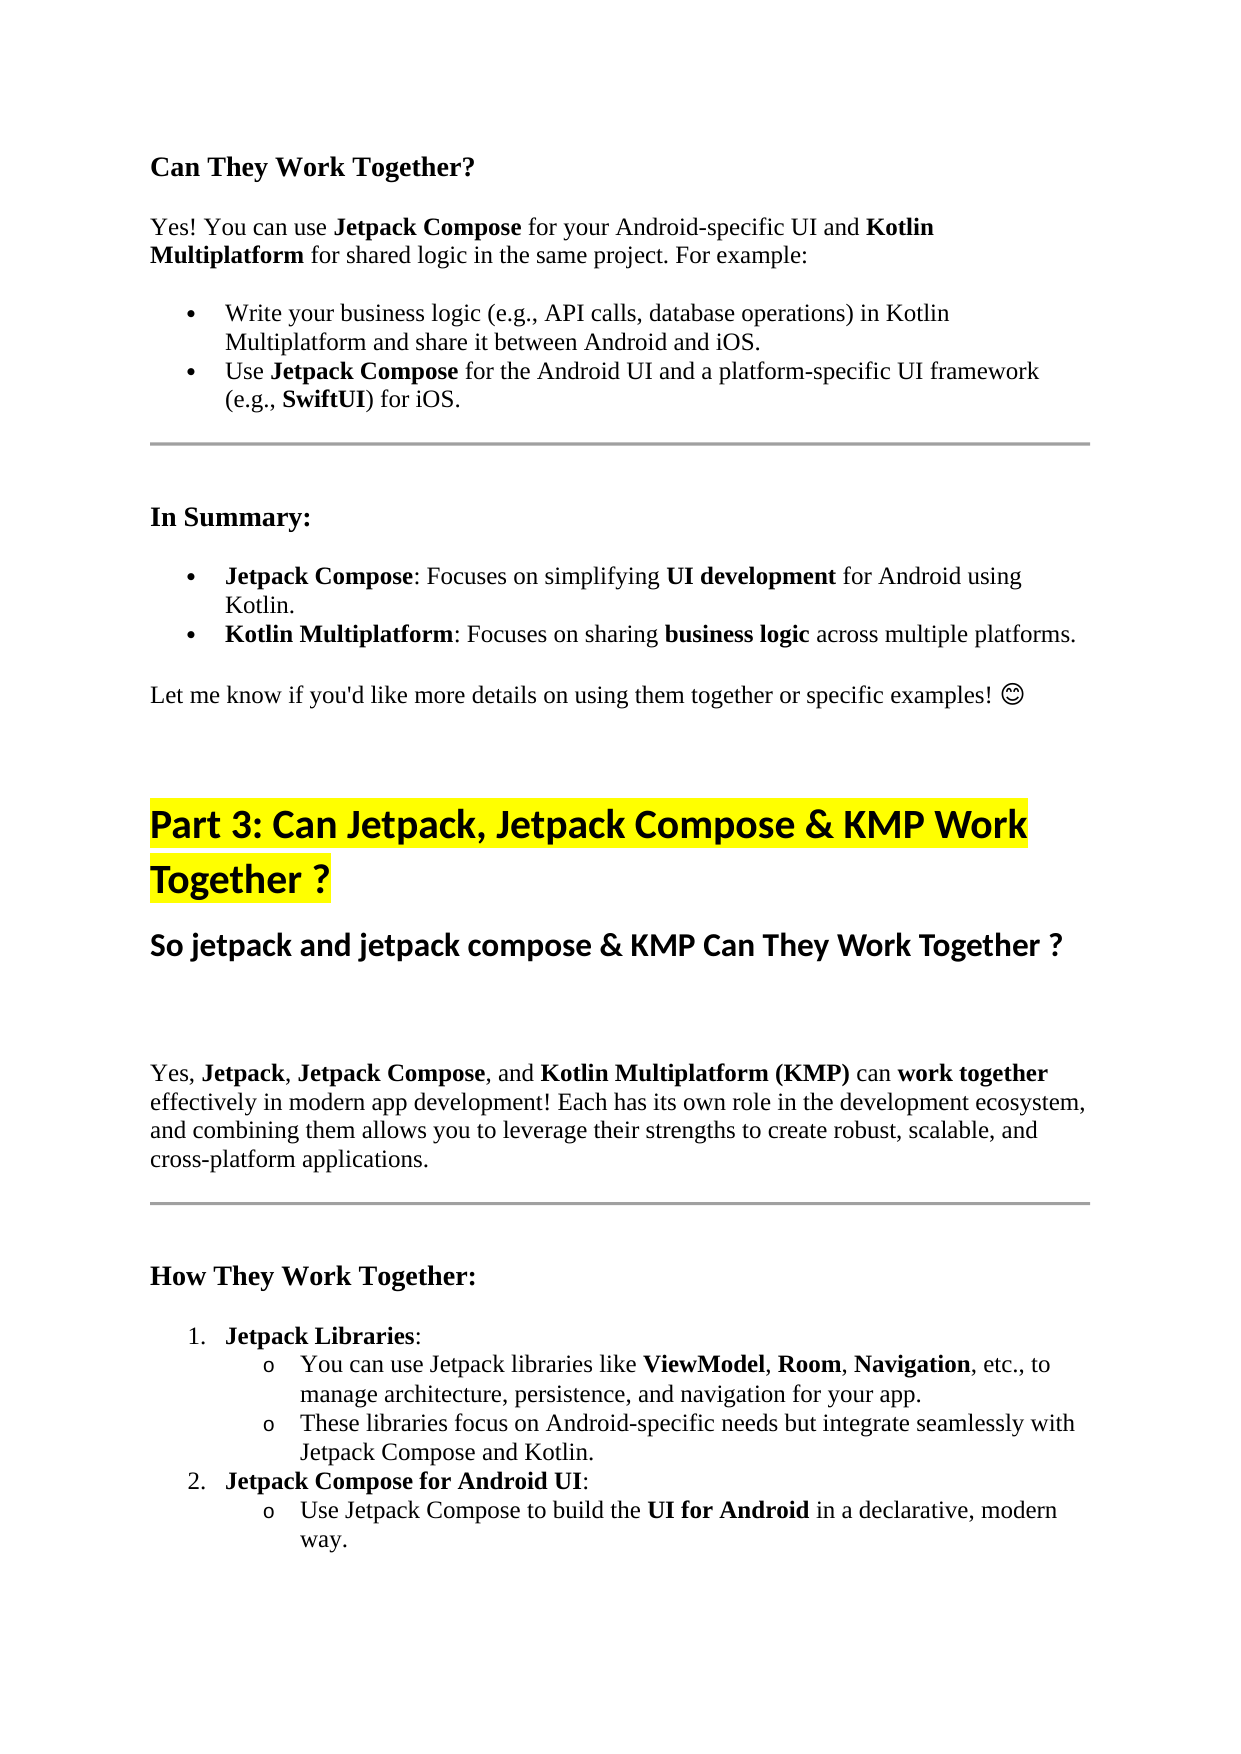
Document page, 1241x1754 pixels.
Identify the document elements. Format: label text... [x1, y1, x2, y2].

list Use Jetpack Compose to build the UI for Android in a declarative, modern way. [262, 1495, 1090, 1553]
text Yes, Jetpack, Jetpack Compose, and Kotlin Multiplatform (KMP) can work together effectively in modern app development! Each has its own role in the development ecosystem, and combining them allows you to leverage their strengths to create robust, scalable, and cross-platform applications. [150, 1058, 1090, 1173]
list Jetpack Libraries: [187, 1321, 1090, 1349]
text How They Work Together: [150, 1259, 1090, 1292]
text In Summary: [150, 499, 1090, 532]
list Jetpack Compose: Focuses on simplifying UI development for Android using Kotlin. [187, 561, 1090, 619]
text Part 3: Can Jetpack, Jetpack Compose & KMP Work Together ? [150, 798, 1090, 903]
text Yes! You can use Jetpack Compose for your Android-specific UI and Kotlin Multiplatform for shared logic in the same project. For example: [150, 212, 1090, 269]
text So jetpack and jetpack compose & KMP Can They Work Together ? [150, 924, 1090, 965]
text Can They Work Together? [150, 150, 1090, 182]
list Write your business logic (e.g., API calls, database operations) in Kotlin Multiplatform and share it between Android and iOS. [187, 298, 1090, 356]
list You can use Jetpack libraries like ViewModel, Room, Navigation, etc., to manage architecture, persistence, and navigation for your app. [262, 1349, 1090, 1408]
list Kotlin Multiplatform: Focuses on sharing business logic across multiple platforms. [187, 619, 1090, 647]
list Jetpack Compose for Android UI: [187, 1466, 1090, 1495]
list These libraries focus on Android-specific needs but integrate seamlessly with Jetpack Compose and Kotlin. [262, 1408, 1090, 1466]
list Use Jetpack Compose for the Android UI and a platform-specific UI framework (e.g., SwiftUI) for iOS. [187, 356, 1090, 413]
text Let me know if you'd like more details on using them together or specific examples! 😊 [150, 677, 1090, 711]
